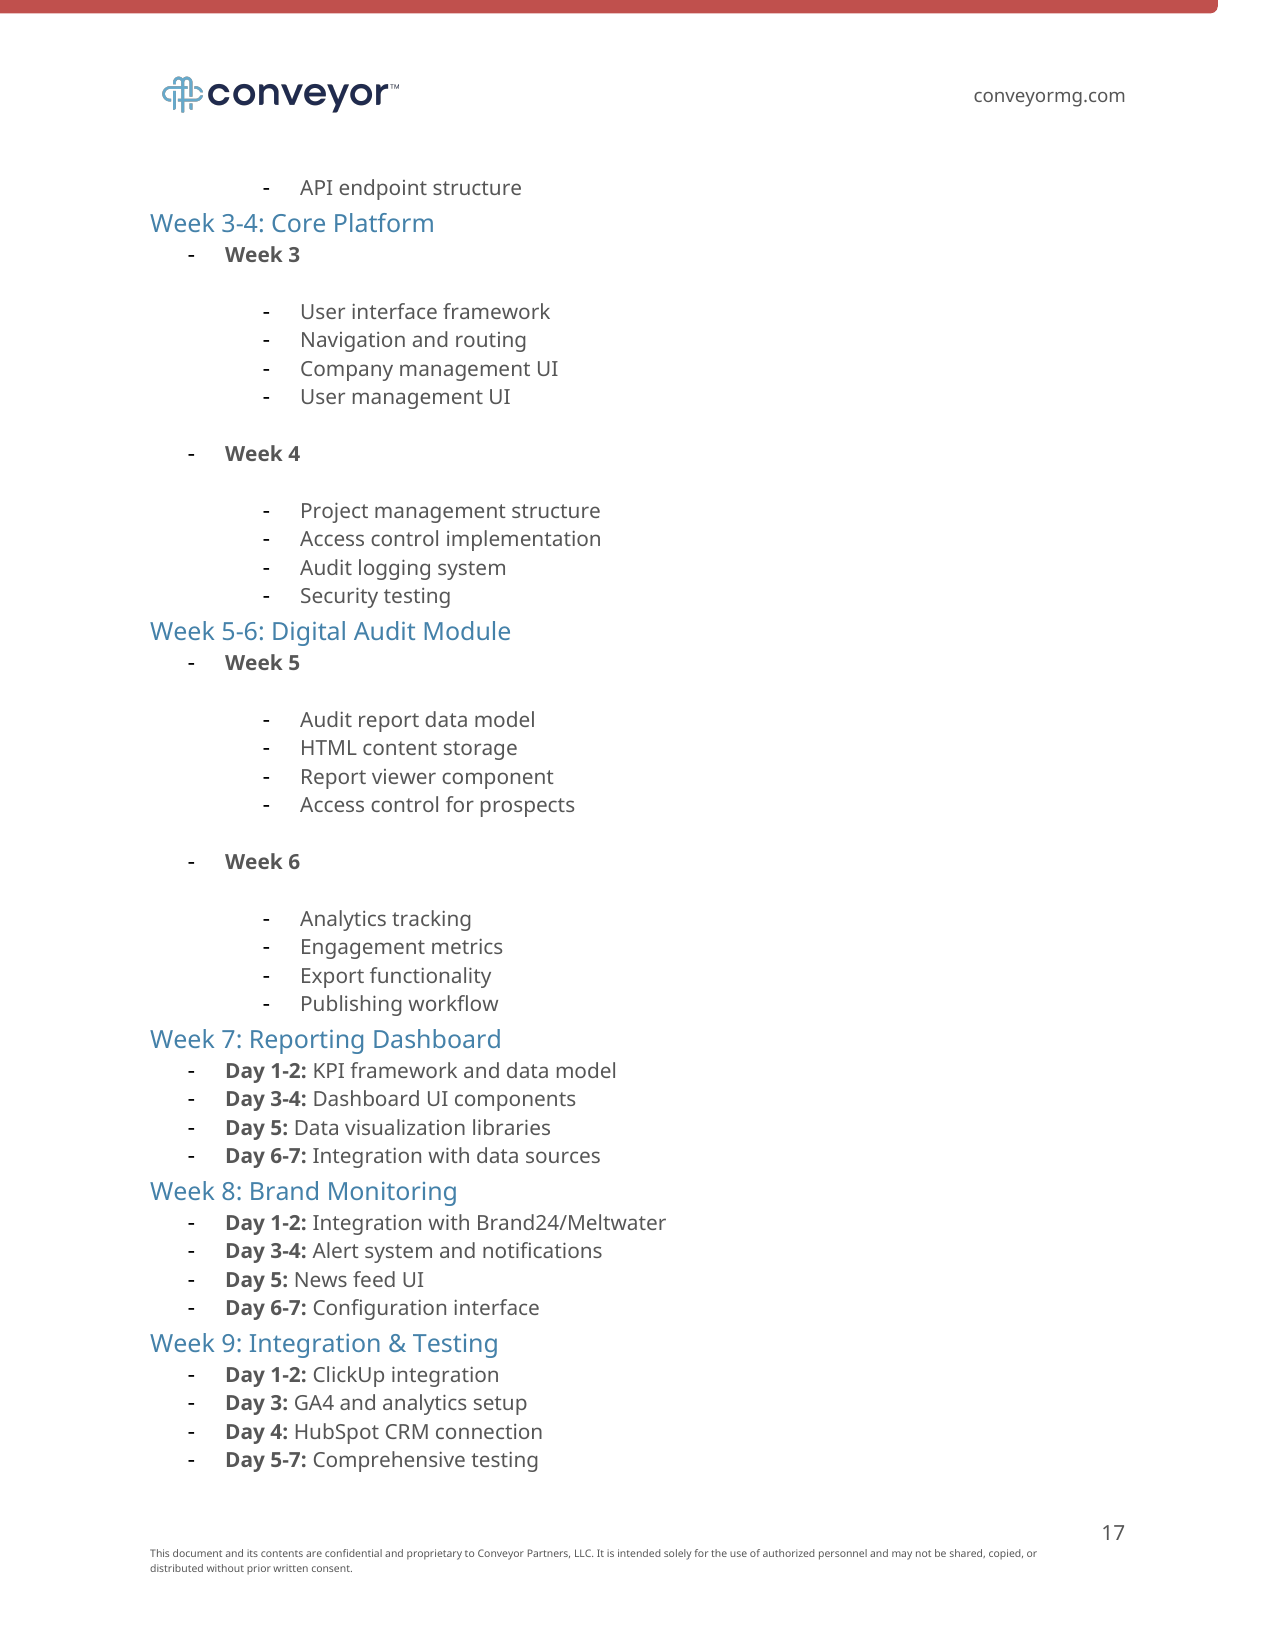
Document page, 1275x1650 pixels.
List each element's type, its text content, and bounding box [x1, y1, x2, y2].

list Engagement metrics [262, 932, 1125, 961]
list HTML content storage [262, 733, 1125, 762]
subtitle Week 9: Integration & Testing [150, 1326, 1125, 1360]
list Report viewer component [262, 762, 1125, 790]
list Week 4 [187, 439, 1125, 468]
subtitle Week 8: Brand Monitoring [150, 1174, 1125, 1208]
list Company management UI [262, 354, 1125, 382]
list Analytics tracking [262, 904, 1125, 932]
list Publishing workflow [262, 989, 1125, 1018]
list Audit logging system [262, 553, 1125, 581]
list Security testing [262, 581, 1125, 610]
list Week 5 [187, 648, 1125, 676]
list Day 3-4: Alert system and notifications [187, 1236, 1125, 1265]
list Access control for prospects [262, 790, 1125, 819]
list Day 5: Data visualization libraries [187, 1113, 1125, 1141]
list Access control implementation [262, 524, 1125, 553]
list Day 6-7: Configuration interface [187, 1293, 1125, 1322]
picture [150, 75, 410, 116]
list Day 1-2: Integration with Brand24/Meltwater [187, 1208, 1125, 1236]
list Day 1-2: KPI framework and data model [187, 1056, 1125, 1084]
list Day 1-2: ClickUp integration [187, 1360, 1125, 1388]
list Audit report data model [262, 705, 1125, 733]
subtitle Week 3-4: Core Platform [150, 206, 1125, 240]
subtitle Week 5-6: Digital Audit Module [150, 614, 1125, 648]
list Week 6 [187, 847, 1125, 876]
subtitle Week 7: Reporting Dashboard [150, 1022, 1125, 1056]
list Project management structure [262, 496, 1125, 524]
list Navigation and routing [262, 325, 1125, 354]
list API endpoint structure [262, 173, 1125, 202]
list Week 3 [187, 240, 1125, 268]
list Day 5: News feed UI [187, 1265, 1125, 1293]
list Day 5-7: Comprehensive testing [187, 1445, 1125, 1474]
list User interface framework [262, 297, 1125, 325]
list Day 3-4: Dashboard UI components [187, 1084, 1125, 1113]
list Export functionality [262, 961, 1125, 989]
list Day 6-7: Integration with data sources [187, 1141, 1125, 1170]
list Day 3: GA4 and analytics setup [187, 1388, 1125, 1417]
list Day 4: HubSpot CRM connection [187, 1417, 1125, 1445]
list User management UI [262, 382, 1125, 411]
